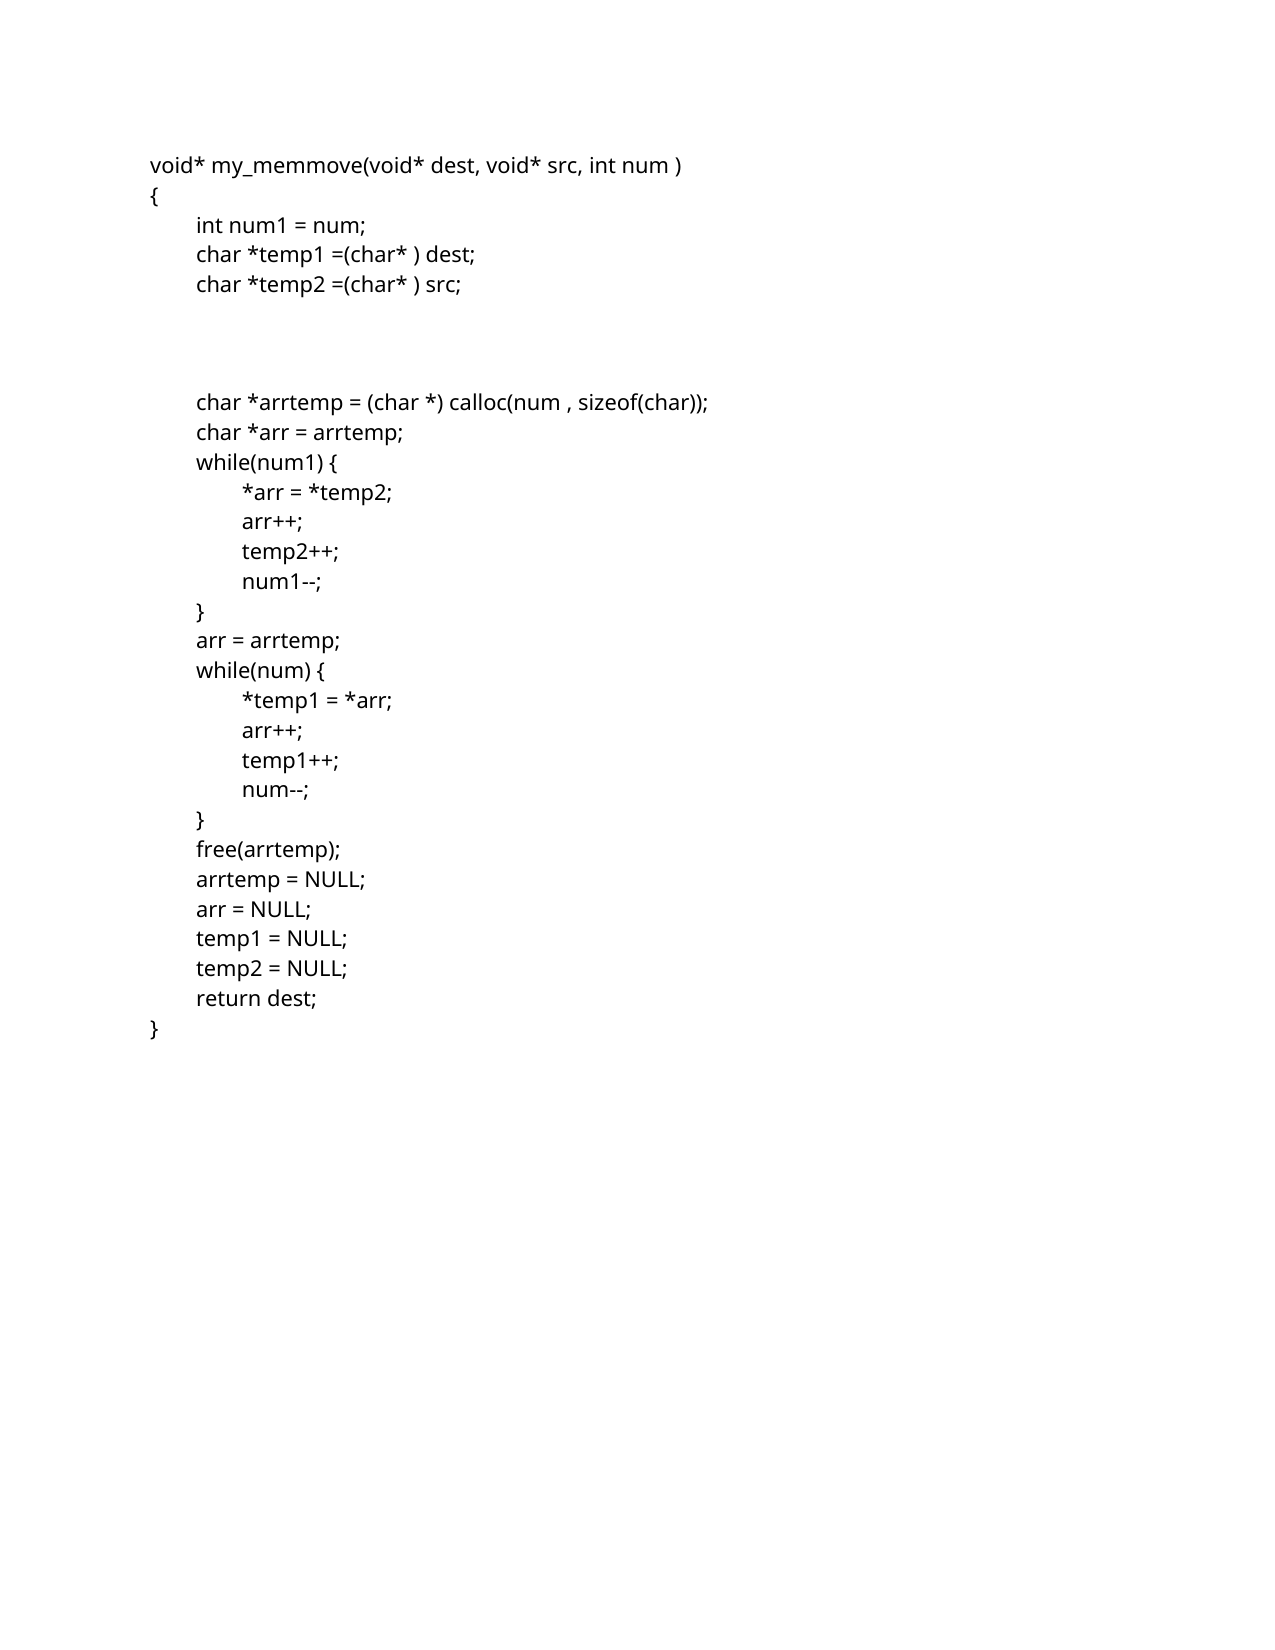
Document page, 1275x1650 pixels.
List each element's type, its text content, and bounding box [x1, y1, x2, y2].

text char *arrtemp = (char *) calloc(num , sizeof(char)); char *arr = arrtemp; while(num1) { *arr = *temp2; arr++; temp2++; num1--; } arr = arrtemp; while(num) { *temp1 = *arr; arr++; temp1++; num--; } free(arrtemp); arrtemp = NULL; arr = NULL; temp1 = NULL; temp2 = NULL; return dest; } [150, 387, 1125, 1042]
text void* my_memmove(void* dest, void* src, int num ) { int num1 = num; char *temp1 =(char* ) dest; char *temp2 =(char* ) src; [150, 150, 1125, 299]
